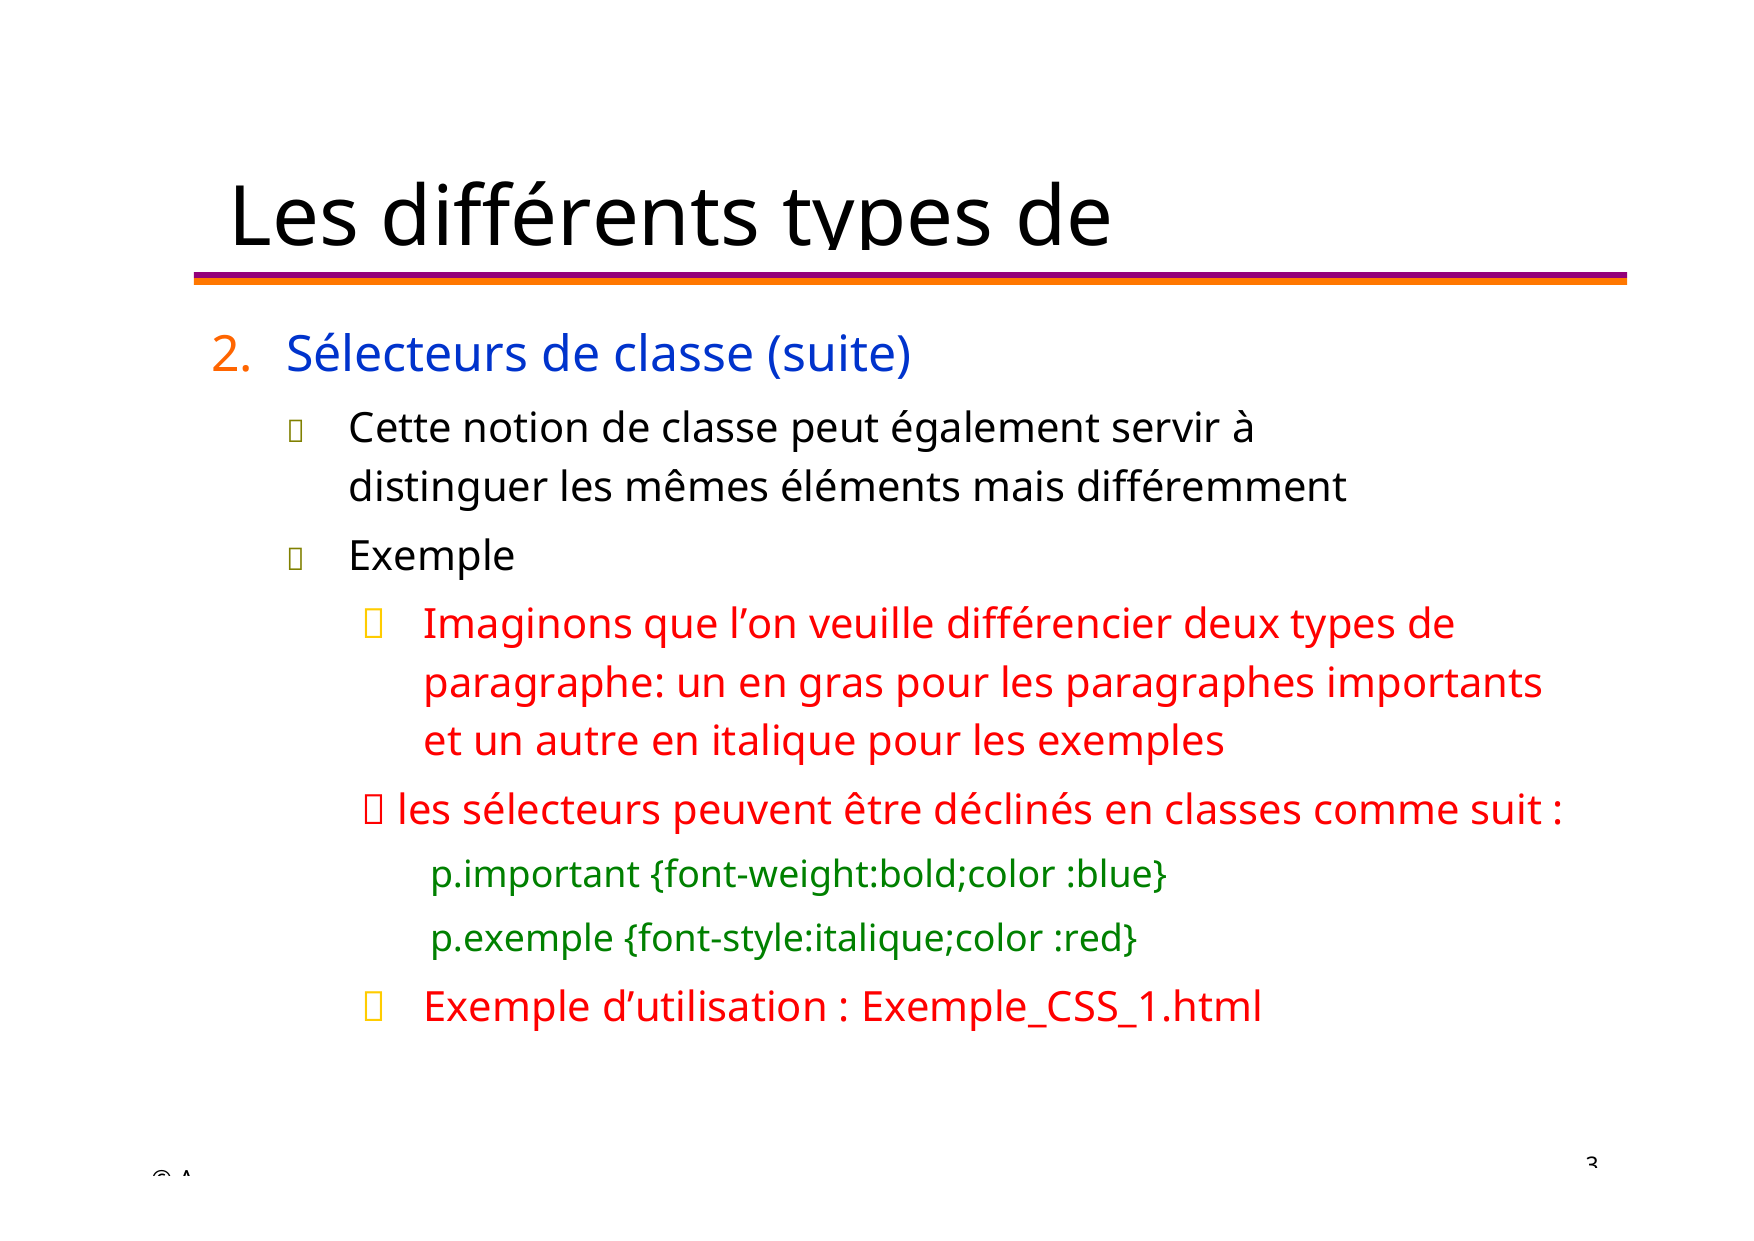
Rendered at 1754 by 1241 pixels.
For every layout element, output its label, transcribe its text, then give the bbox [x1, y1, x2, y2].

list Cette notion de classe peut également servir à distinguer les mêmes éléments mais différemment [286, 398, 1464, 513]
picture [193, 272, 1628, 285]
text p.important {font-weight:bold;color :blue} p.exemple {font-style:italique;color :red} [430, 847, 1268, 963]
text  les sélecteurs peuvent être déclinés en classes comme suit : [361, 780, 1639, 837]
list Exemple [286, 525, 1639, 582]
list Imaginons que l’on veuille différencier deux types de paragraphe: un en gras pour les paragraphes importants et un autre en italique pour les exemples [361, 594, 1571, 768]
list Exemple d’utilisation : Exemple_CSS_1.html [361, 977, 1639, 1033]
subtitle Sélecteurs de classe (suite) [211, 318, 1639, 386]
